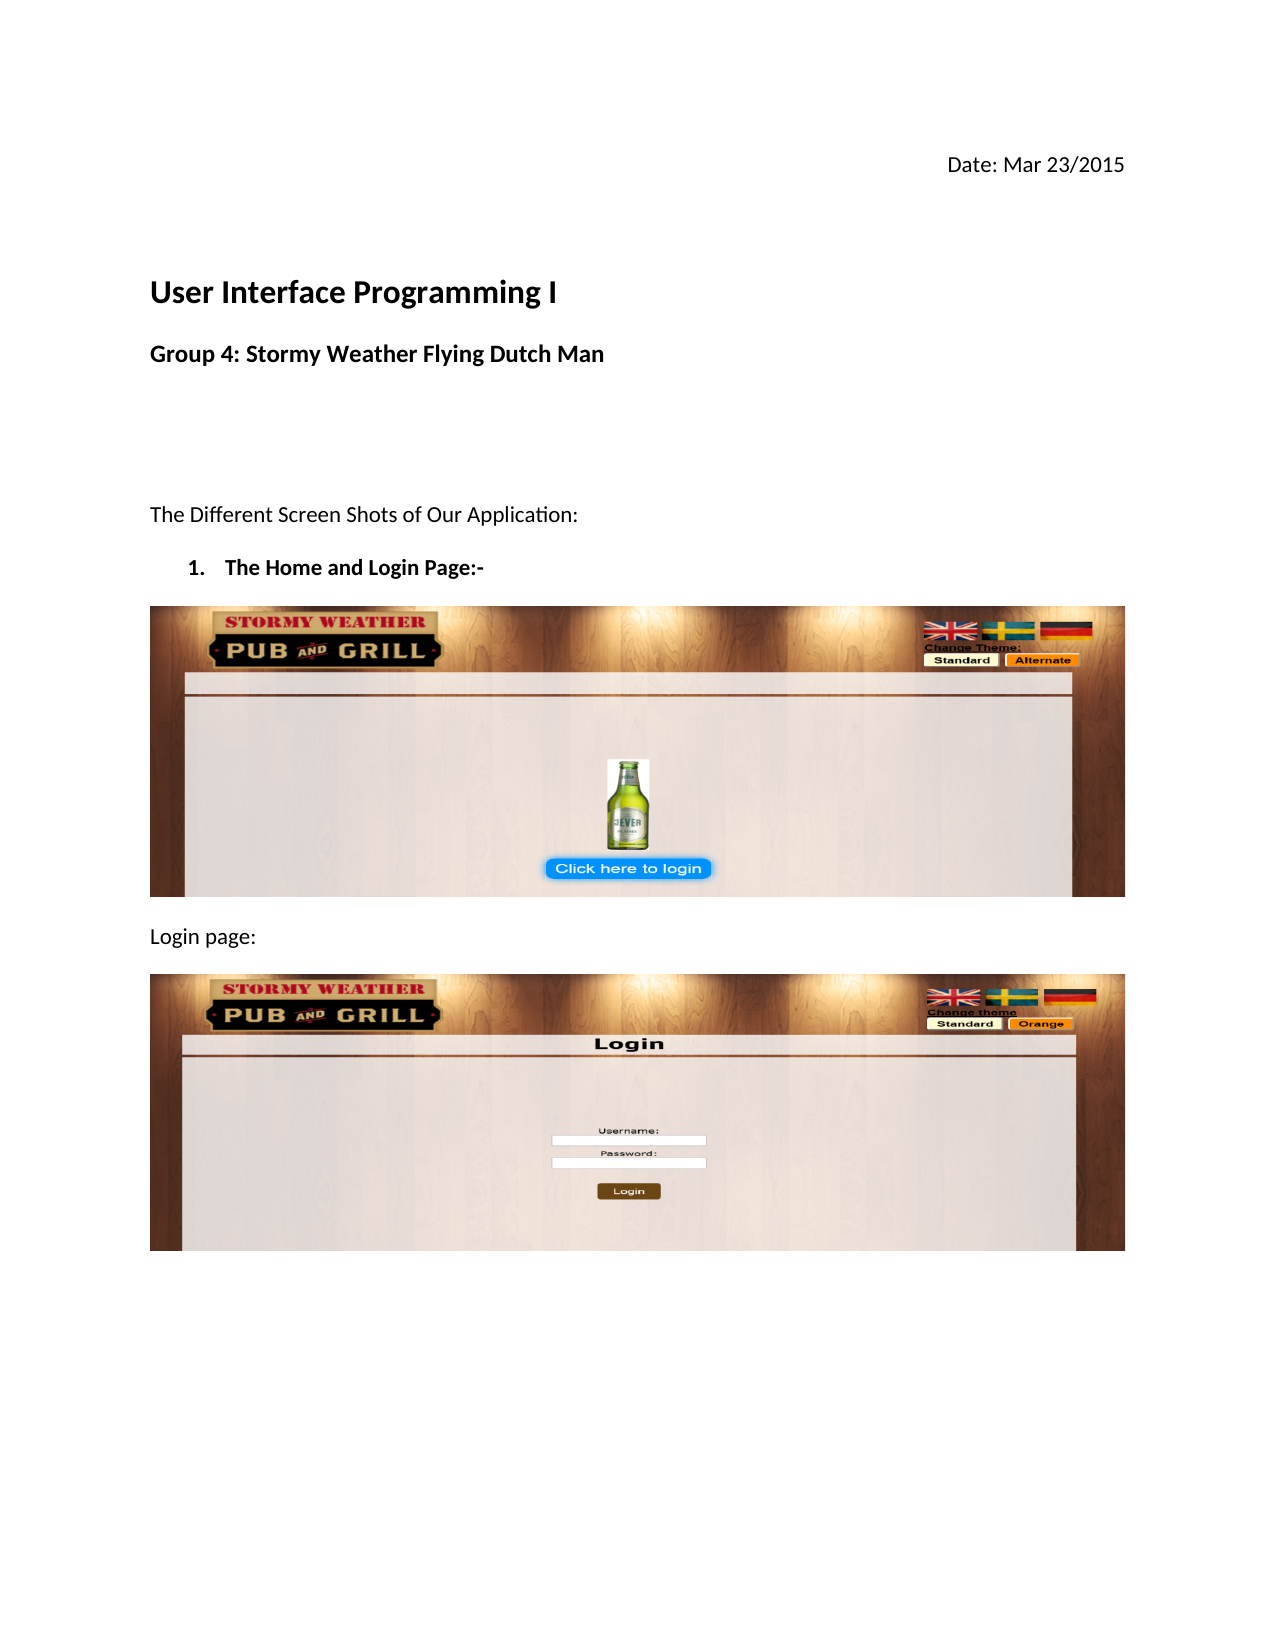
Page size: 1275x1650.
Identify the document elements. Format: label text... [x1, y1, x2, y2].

picture [150, 606, 1125, 897]
text Login page: [150, 922, 1125, 950]
text Date: Mar 23/2015 [150, 150, 1125, 178]
list The Home and Login Page:- [187, 553, 1125, 581]
text Group 4: Stormy Weather Flying Dutch Man [150, 338, 1125, 369]
text User Interface Programming I [150, 271, 1125, 311]
text The Different Screen Shots of Our Application: [150, 500, 1125, 528]
picture [150, 974, 1125, 1251]
